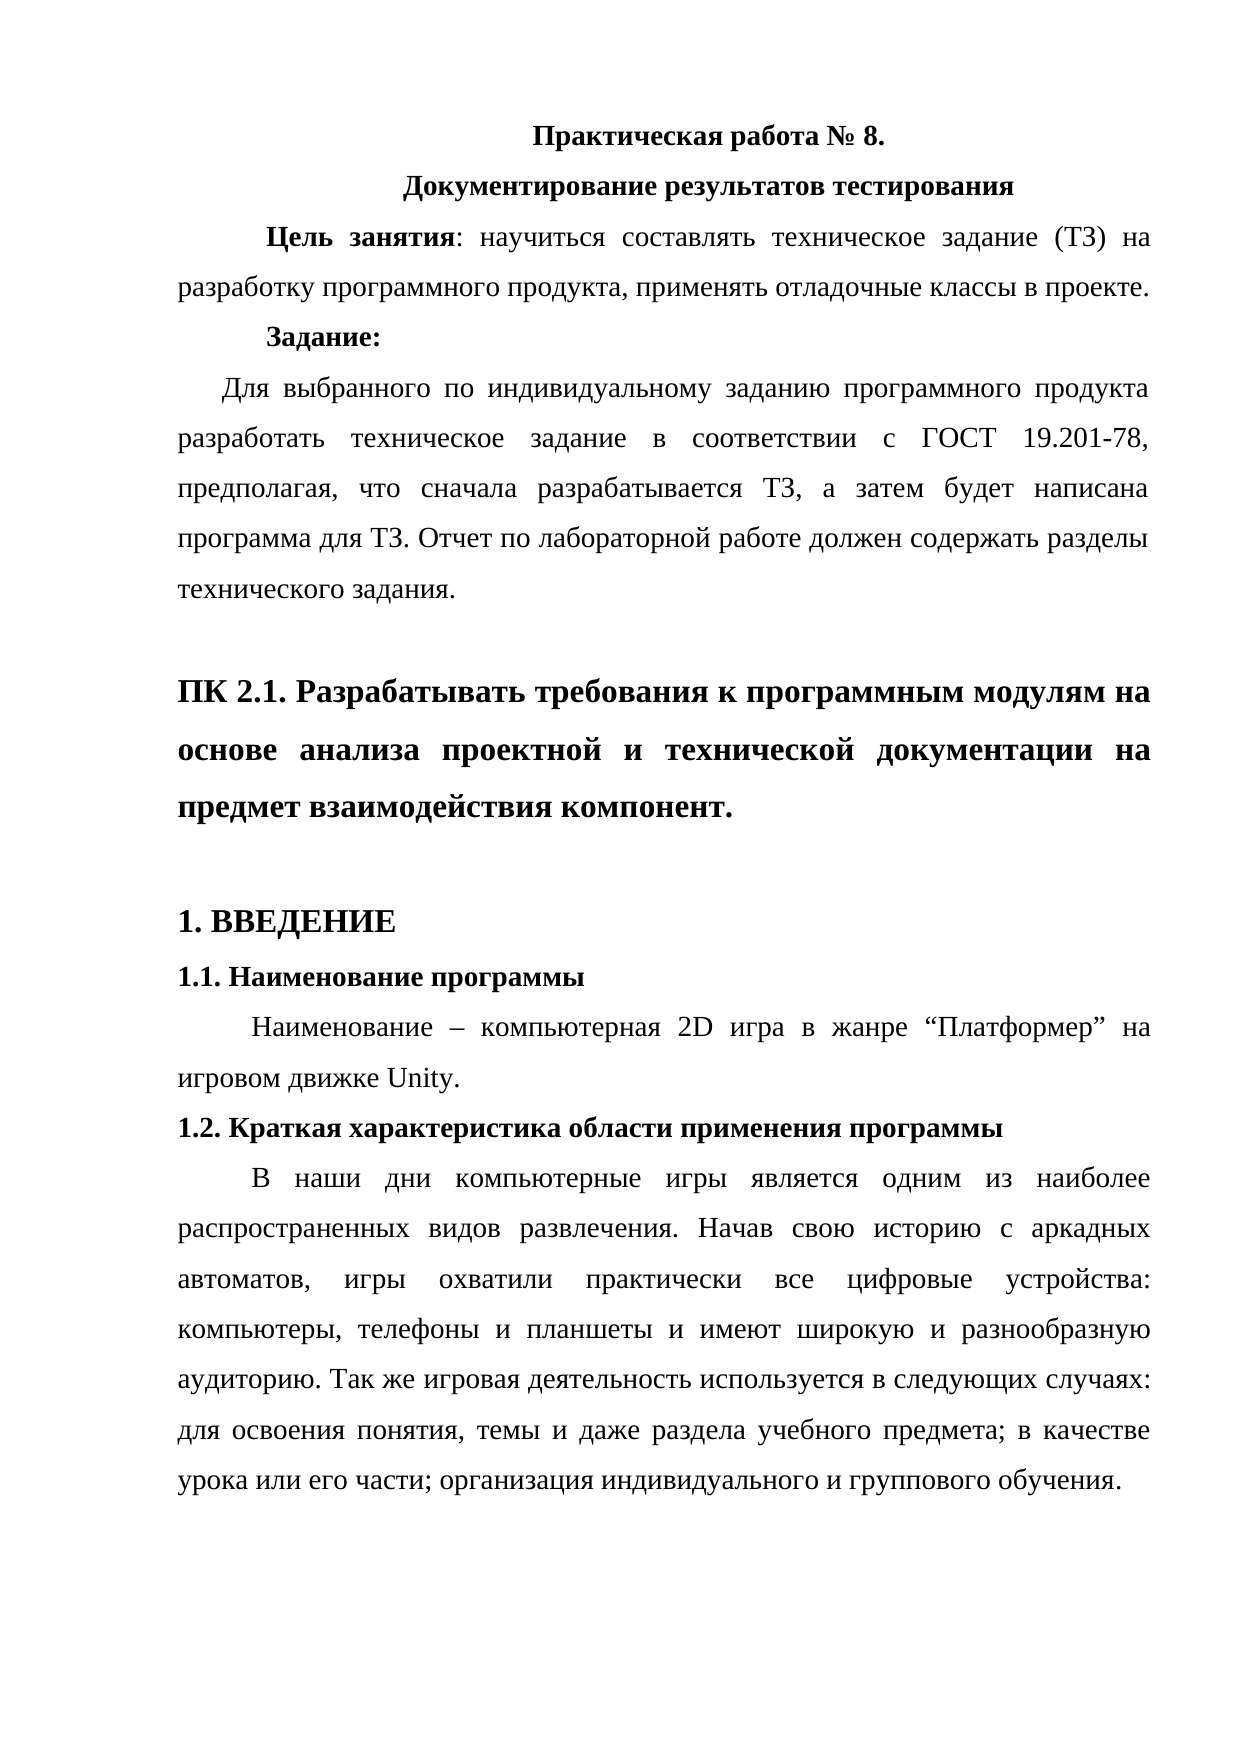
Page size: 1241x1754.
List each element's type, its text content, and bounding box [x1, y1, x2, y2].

text Задание: [177, 319, 1152, 353]
text Цель занятия: научиться составлять техническое задание (ТЗ) на разработку программного продукта, применять отладочные классы в проекте. [177, 219, 1152, 303]
text Наименование – компьютерная 2D игра в жанре “Платформер” на игровом движке Unity. [177, 1009, 1152, 1093]
text В наши дни компьютерные игры является одним из наиболее распространенных видов развлечения. Начав свою историю с аркадных автоматов, игры охватили практически все цифровые устройства: компьютеры, телефоны и планшеты и имеют широкую и разнообразную аудиторию. Так же игровая деятельность используется в следующих случаях: для освоения понятия, темы и даже раздела учебного предмета; в качестве урока или его части; организация индивидуального и группового обучения. [177, 1160, 1152, 1412]
text 1.1. Наименование программы [177, 959, 1152, 993]
list Документирование результатов тестирования [177, 168, 1152, 202]
text 1.2. Краткая характеристика области применения программы [177, 1110, 1152, 1143]
text 1. ВВЕДЕНИЕ [177, 902, 1152, 940]
text В наши дни компьютерные игры является одним из наиболее распространенных видов развлечения. Начав свою историю с аркадных автоматов, игры охватили практически все цифровые устройства: компьютеры, телефоны и планшеты и имеют широкую и разнообразную аудиторию. Так же игровая деятельность используется в следующих случаях: для освоения понятия, темы и даже раздела учебного предмета; в качестве урока или его части; организация индивидуального и группового обучения. [177, 1445, 1152, 1496]
text ПК 2.1. Разрабатывать требования к программным модулям на основе анализа проектной и технической документации на предмет взаимодействия компонент. [177, 672, 1152, 825]
text Для выбранного по индивидуальному заданию программного продукта разработать техническое задание в соответствии с ГОСТ 19.201-78, предполагая, что сначала разрабатывается ТЗ, а затем будет написана программа для ТЗ. Отчет по лабораторной работе должен содержать разделы технического задания. [177, 370, 1149, 604]
list Практическая работа № 8. [177, 118, 1152, 152]
